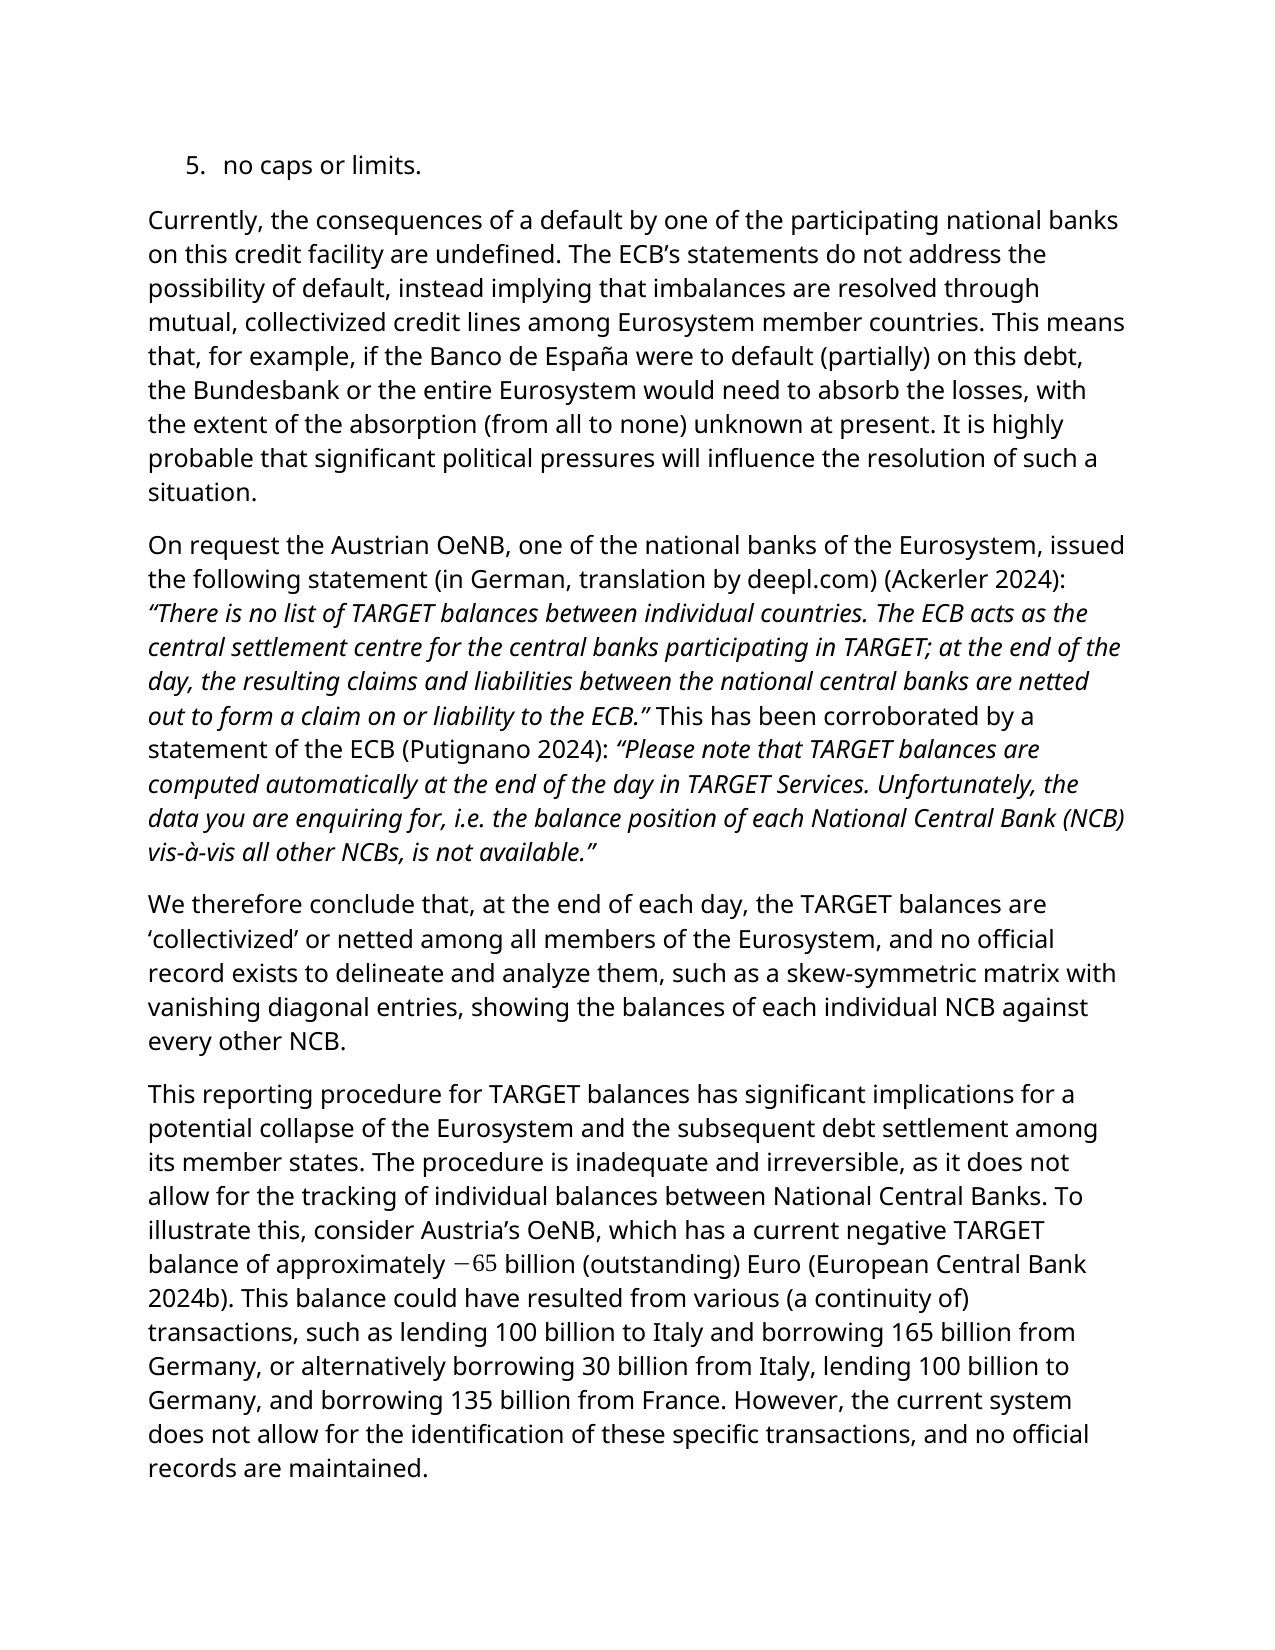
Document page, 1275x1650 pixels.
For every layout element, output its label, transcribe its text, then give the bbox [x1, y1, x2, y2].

text Currently, the consequences of a default by one of the participating national banks on this credit facility are undefined. The ECB’s statements do not address the possibility of default, instead implying that imbalances are resolved through mutual, collectivized credit lines among Eurosystem member countries. This means that, for example, if the Banco de España were to default (partially) on this debt, the Bundesbank or the entire Eurosystem would need to absorb the losses, with the extent of the absorption (from all to none) unknown at present. It is highly probable that significant political pressures will influence the resolution of such a situation. [148, 202, 1127, 509]
text On request the Austrian OeNB, one of the national banks of the Eurosystem, issued the following statement (in German, translation by deepl.com) (Ackerler 2024): “There is no list of TARGET balances between individual countries. The ECB acts as the central settlement centre for the central banks participating in TARGET; at the end of the day, the resulting claims and liabilities between the national central banks are netted out to form a claim on or liability to the ECB.” This has been corroborated by a statement of the ECB (Putignano 2024): “Please note that TARGET balances are computed automatically at the end of the day in TARGET Services. Unfortunately, the data you are enquiring for, i.e. the balance position of each National Central Bank (NCB) vis-à-vis all other NCBs, is not available.” [148, 528, 1127, 868]
text We therefore conclude that, at the end of each day, the TARGET balances are ‘collectivized’ or netted among all members of the Eurosystem, and no official record exists to delineate and analyze them, such as a skew-symmetric matrix with vanishing diagonal entries, showing the balances of each individual NCB against every other NCB. [148, 887, 1127, 1057]
list no caps or limits. [185, 148, 1127, 182]
text This reporting procedure for TARGET balances has significant implications for a potential collapse of the Eurosystem and the subsequent debt settlement among its member states. The procedure is inadequate and irreversible, as it does not allow for the tracking of individual balances between National Central Banks. To illustrate this, consider Austria’s OeNB, which has a current negative TARGET balance of approximately billion (outstanding) Euro (European Central Bank 2024b). This balance could have resulted from various (a continuity of) transactions, such as lending 100 billion to Italy and borrowing 165 billion from Germany, or alternatively borrowing 30 billion from Italy, lending 100 billion to Germany, and borrowing 135 billion from France. However, the current system does not allow for the identification of these specific transactions, and no official records are maintained. [148, 1076, 1127, 1485]
